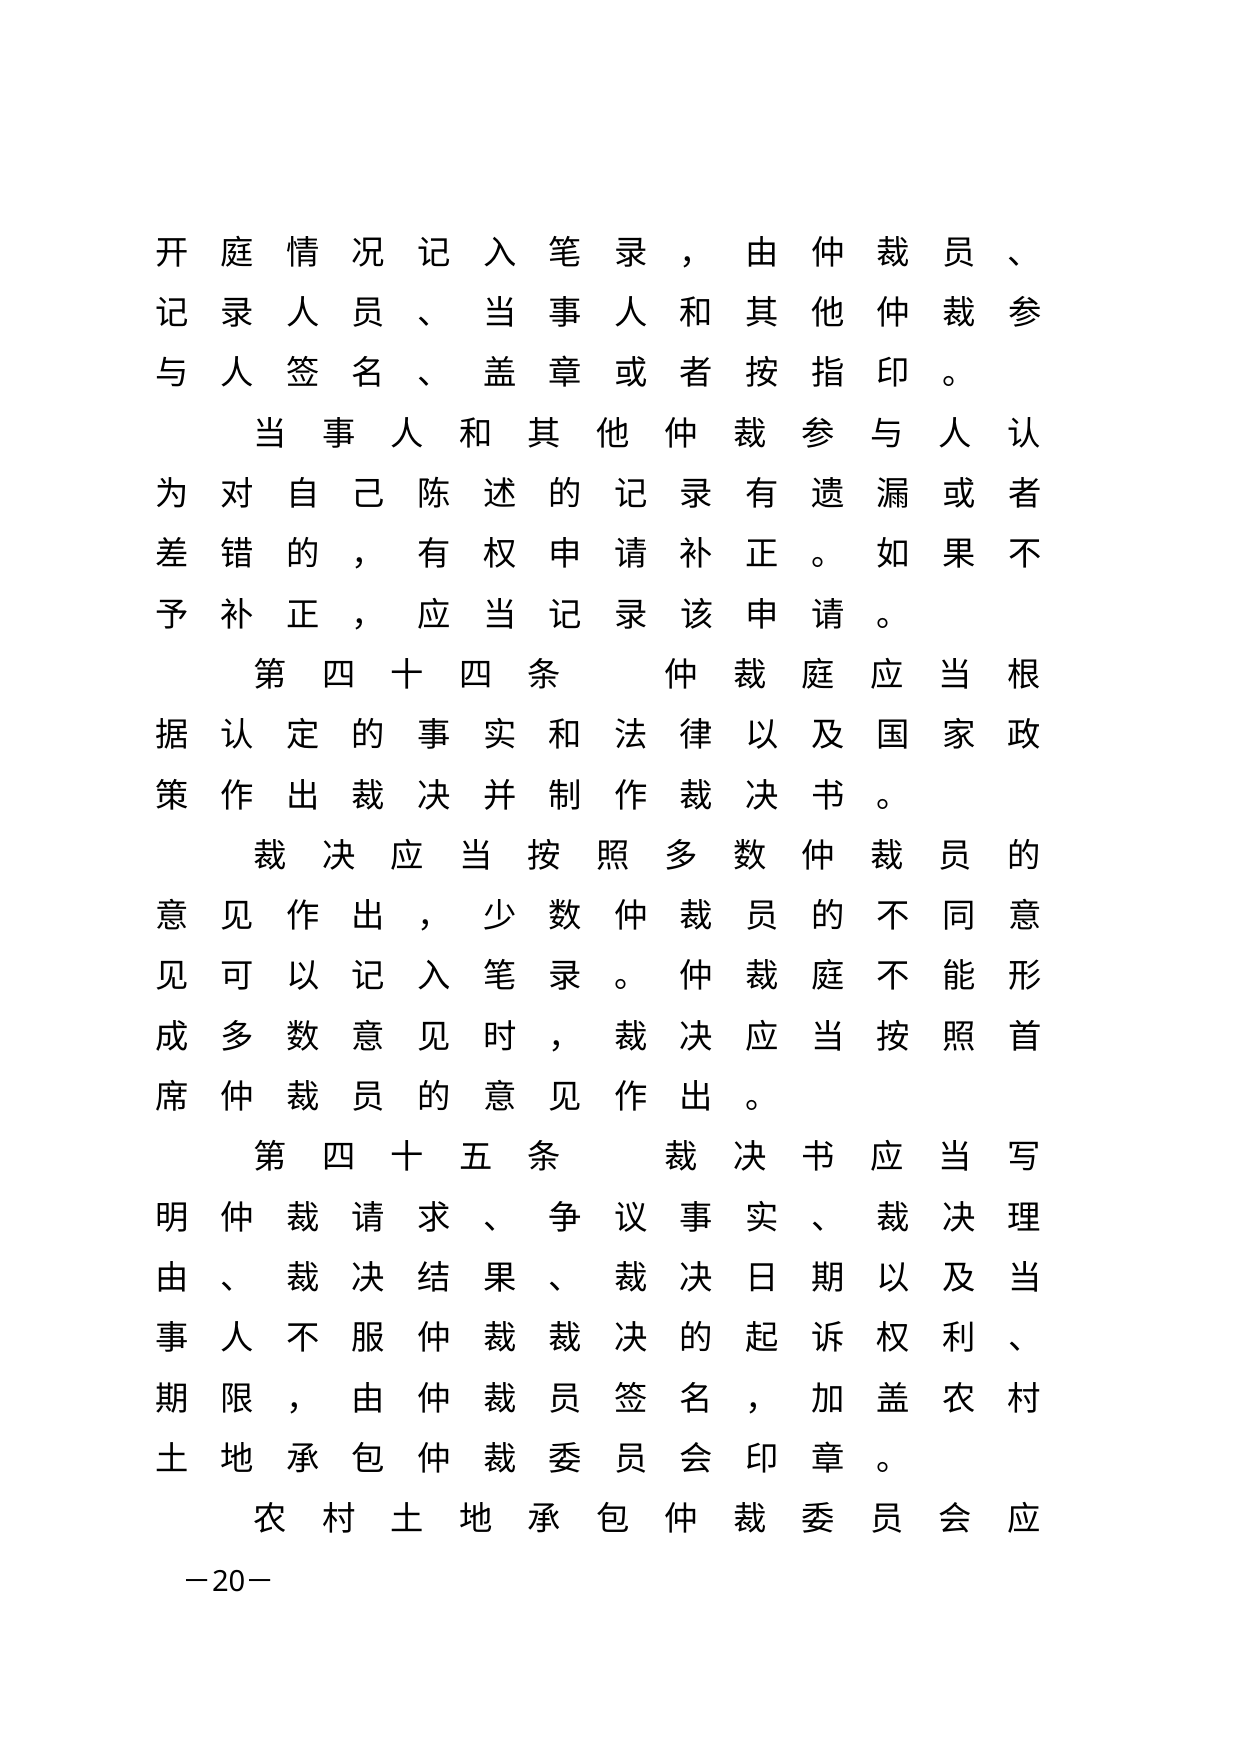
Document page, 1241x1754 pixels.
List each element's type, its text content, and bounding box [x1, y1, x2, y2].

text 农村土地承包仲裁委员会应当在裁决作出之日起三个工作日内将裁决书送达当事人，并告知当事人不服仲裁裁决的起诉权利、期限。 [155, 1486, 1073, 1546]
text 第四十三条 仲裁庭应当将开庭情况记入笔录，由仲裁员、记录人员、当事人和其他仲裁参与人签名、盖章或者按指印。 [155, 219, 1073, 400]
text 裁决应当按照多数仲裁员的意见作出，少数仲裁员的不同意见可以记入笔录。仲裁庭不能形成多数意见时，裁决应当按照首席仲裁员的意见作出。 [155, 823, 1073, 1124]
text 第四十四条 仲裁庭应当根据认定的事实和法律以及国家政策作出裁决并制作裁决书。 [155, 642, 1073, 823]
text 当事人和其他仲裁参与人认为对自己陈述的记录有遗漏或者差错的，有权申请补正。如果不予补正，应当记录该申请。 [155, 400, 1073, 642]
text 第四十五条 裁决书应当写明仲裁请求、争议事实、裁决理由、裁决结果、裁决日期以及当事人不服仲裁裁决的起诉权利、期限，由仲裁员签名，加盖农村土地承包仲裁委员会印章。 [155, 1124, 1073, 1486]
